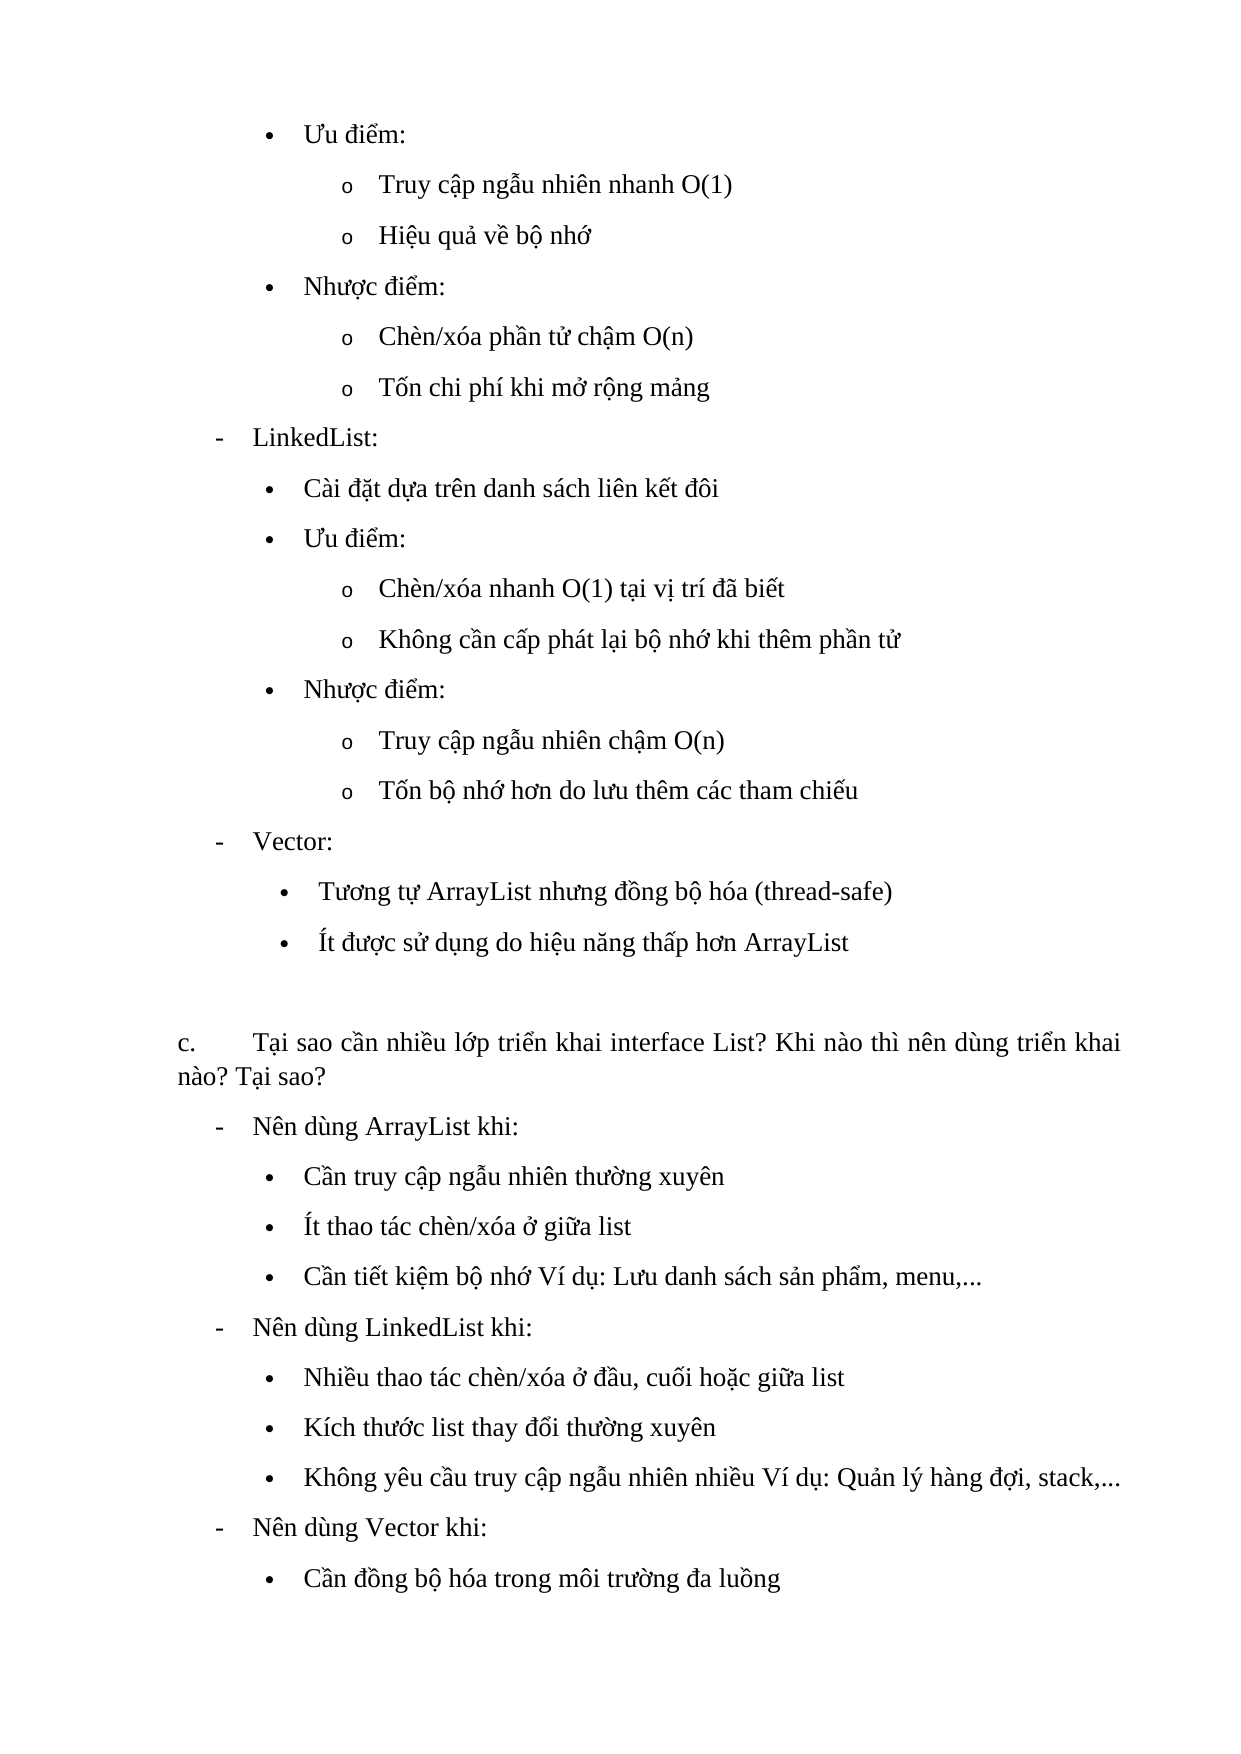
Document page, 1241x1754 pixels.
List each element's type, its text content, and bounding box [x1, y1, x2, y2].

list Ít được sử dụng do hiệu năng thấp hơn ArrayList [281, 926, 1122, 957]
text c. Tại sao cần nhiều lớp triển khai interface List? Khi nào thì nên dùng triển khai nào? Tại sao? [177, 1026, 1122, 1091]
list Ưu điểm: [266, 522, 1122, 553]
list Chèn/xóa phần tử chậm O(n) [341, 320, 1122, 352]
list Tốn chi phí khi mở rộng mảng [341, 371, 1122, 402]
list LinkedList: [215, 421, 1122, 453]
list Truy cập ngẫu nhiên chậm O(n) [341, 724, 1122, 755]
list Chèn/xóa nhanh O(1) tại vị trí đã biết [341, 572, 1122, 604]
list Truy cập ngẫu nhiên nhanh O(1) [341, 168, 1122, 200]
list Kích thước list thay đổi thường xuyên [266, 1411, 1122, 1442]
list Ưu điểm: [266, 118, 1122, 149]
list Cần tiết kiệm bộ nhớ Ví dụ: Lưu danh sách sản phẩm, menu,... [266, 1260, 1122, 1292]
list Ít thao tác chèn/xóa ở giữa list [266, 1210, 1122, 1241]
list Hiệu quả về bộ nhớ [341, 219, 1122, 251]
list Nhược điểm: [266, 673, 1122, 705]
list Nên dùng Vector khi: [215, 1511, 1122, 1543]
list Cài đặt dựa trên danh sách liên kết đôi [266, 472, 1122, 503]
list Tốn bộ nhớ hơn do lưu thêm các tham chiếu [341, 774, 1122, 806]
list Nên dùng ArrayList khi: [215, 1110, 1122, 1141]
list Không cần cấp phát lại bộ nhớ khi thêm phần tử [341, 623, 1122, 654]
list Cần truy cập ngẫu nhiên thường xuyên [266, 1160, 1122, 1191]
list Không yêu cầu truy cập ngẫu nhiên nhiều Ví dụ: Quản lý hàng đợi, stack,... [266, 1461, 1122, 1492]
list Cần đồng bộ hóa trong môi trường đa luồng [266, 1562, 1122, 1593]
list Nên dùng LinkedList khi: [215, 1311, 1122, 1342]
list Nhược điểm: [266, 270, 1122, 301]
list Vector: [215, 825, 1122, 856]
list Nhiều thao tác chèn/xóa ở đầu, cuối hoặc giữa list [266, 1361, 1122, 1392]
list Tương tự ArrayList nhưng đồng bộ hóa (thread-safe) [281, 875, 1122, 907]
